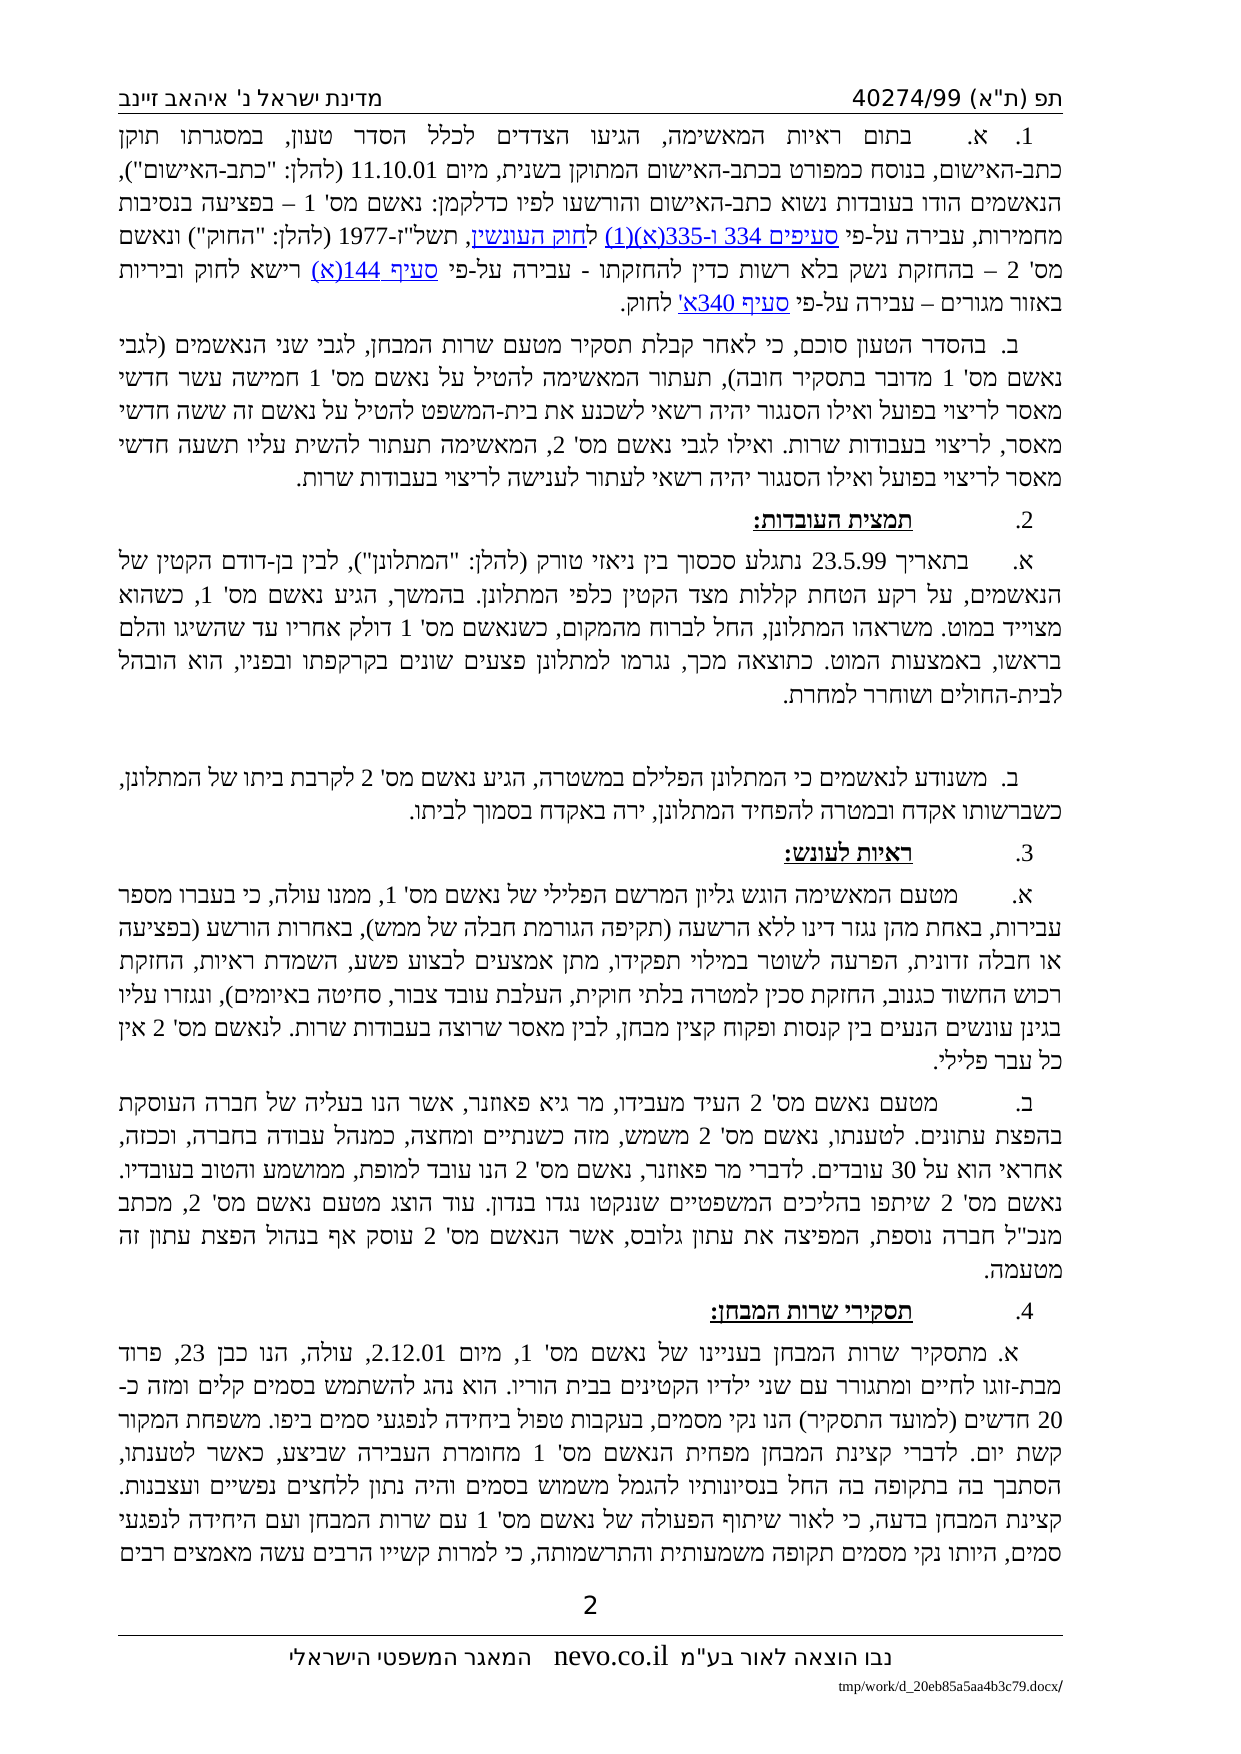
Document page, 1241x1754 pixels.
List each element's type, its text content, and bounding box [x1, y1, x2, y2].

text ב. בהסדר הטעון סוכם, כי לאחר קבלת תסקיר מטעם שרות המבחן, לגבי שני הנאשמים (לגבי נאשם מס' 1 מדובר בתסקיר חובה), תעתור המאשימה להטיל על נאשם מס' 1 חמישה עשר חדשי מאסר לריצוי בפועל ואילו הסנגור יהיה רשאי לשכנע את בית-המשפט להטיל על נאשם זה ששה חדשי מאסר, לריצוי בעבודות שרות. ואילו לגבי נאשם מס' 2, המאשימה תעתור להשית עליו תשעה חדשי מאסר לריצוי בפועל ואילו הסנגור יהיה רשאי לעתור לענישה לריצוי בעבודות שרות. [118, 326, 1063, 493]
text 2. תמצית העובדות: [118, 501, 1063, 535]
text א. מטעם המאשימה הוגש גליון המרשם הפלילי של נאשם מס' 1, ממנו עולה, כי בעברו מספר עבירות, באחת מהן נגזר דינו ללא הרשעה (תקיפה הגורמת חבלה של ממש), באחרות הורשע (בפציעה או חבלה זדונית, הפרעה לשוטר במילוי תפקידו, מתן אמצעים לבצוע פשע, השמדת ראיות, החזקת רכוש החשוד כגנוב, החזקת סכין למטרה בלתי חוקית, העלבת עובד צבור, סחיטה באיומים), ונגזרו עליו בגינן עונשים הנעים בין קנסות ופקוח קצין מבחן, לבין מאסר שרוצה בעבודות שרות. לנאשם מס' 2 אין כל עבר פלילי.ב [118, 876, 1063, 1076]
text א. בתאריך 23.5.99 נתגלע סכסוך בין ניאזי טורק (להלן: "המתלונן"), לבין בן-דודם הקטין של הנאשמים, על רקע הטחת קללות מצד הקטין כלפי המתלונן. בהמשך, הגיע נאשם מס' 1, כשהוא מצוייד במוט. משראהו המתלונן, החל לברוח מהמקום, כשנאשם מס' 1 דולק אחריו עד שהשיגו והלם בראשו, באמצעות המוט. כתוצאה מכך, נגרמו למתלונן פצעים שונים בקרקפתו ובפניו, הוא הובהל לבית-החולים ושוחרר למחרת. [118, 543, 1063, 710]
text 5129371 ב. משנודע לנאשמים כי המתלונן הפלילם במשטרה, הגיע נאשם מס' 2 לקרבת ביתו של המתלונן, כשברשותו אקדח ובמטרה להפחיד המתלונן, ירה באקדח בסמוך לביתו.נ [118, 760, 1063, 826]
text 3. ראיות לעונש: [118, 835, 1063, 868]
text ב. מטעם נאשם מס' 2 העיד מעבידו, מר גיא פאוזנר, אשר הנו בעליה של חברה העוסקת בהפצת עתונים. לטענתו, נאשם מס' 2 משמש, מזה כשנתיים ומחצה, כמנהל עבודה בחברה, וככזה, אחראי הוא על 30 עובדים. לדברי מר פאוזנר, נאשם מס' 2 הנו עובד למופת, ממושמע והטוב בעובדיו. נאשם מס' 2 שיתפו בהליכים המשפטיים שננקטו נגדו בנדון. עוד הוצג מטעם נאשם מס' 2, מכתב מנכ"ל חברה נוספת, המפיצה את עתון גלובס, אשר הנאשם מס' 2 עוסק אף בנהול הפצת עתון זה מטעמה.ו [118, 1085, 1063, 1285]
text 4. תסקירי שרות המבחן: [118, 1293, 1063, 1326]
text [118, 1335, 1063, 1568]
text 1. א. בתום ראיות המאשימה, הגיעו הצדדים לכלל הסדר טעון, במסגרתו תוקן כתב-האישום, בנוסח כמפורט בכתב-האישום המתוקן בשנית, מיום 11.10.01 (להלן: "כתב-האישום"), הנאשמים הודו בעובדות נשוא כתב-האישום והורשעו לפיו כדלקמן: נאשם מס' 1 – בפציעה בנסיבות מחמירות, עבירה על-פי סעיפים 334 ו-335(א)(1) לחוק העונשין, תשל"ז-1977 (להלן: "החוק") ונאשם מס' 2 – בהחזקת נשק בלא רשות כדין להחזקתו - עבירה על-פי סעיף 144(א) רישא לחוק וביריות באזור מגורים – עבירה על-פי סעיף 340א' לחוק. [118, 118, 1063, 318]
